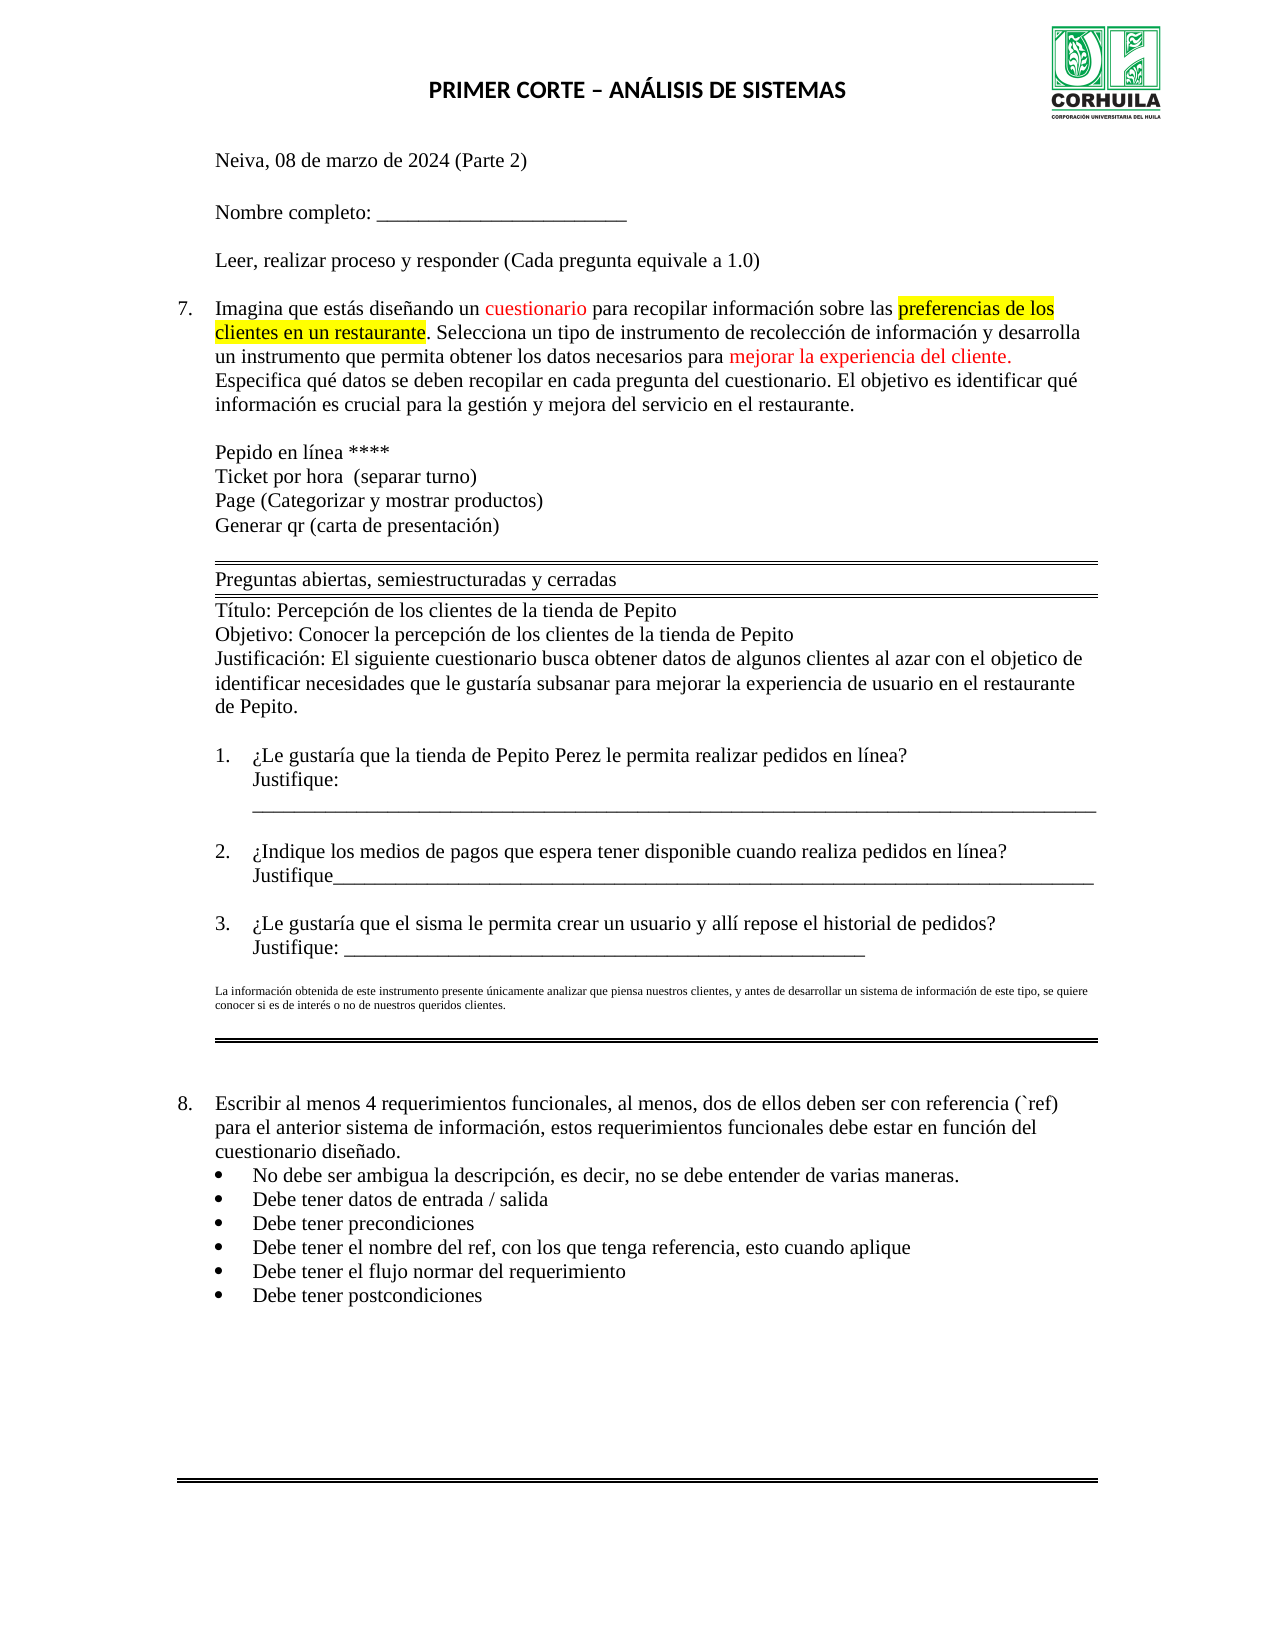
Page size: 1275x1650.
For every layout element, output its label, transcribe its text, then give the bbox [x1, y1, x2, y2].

list Imagina que estás diseñando un cuestionario para recopilar información sobre las preferencias de los clientes en un restaurante. Selecciona un tipo de instrumento de recolección de información y desarrolla un instrumento que permita obtener los datos necesarios para mejorar la experiencia del cliente. Especifica qué datos se deben recopilar en cada pregunta del cuestionario. El objetivo es identificar qué información es crucial para la gestión y mejora del servicio en el restaurante. [177, 296, 1098, 416]
list Debe tener datos de entrada / salida [215, 1187, 1098, 1211]
list Justificación: El siguiente cuestionario busca obtener datos de algunos clientes al azar con el objetico de identificar necesidades que le gustaría subsanar para mejorar la experiencia de usuario en el restaurante de Pepito. [215, 646, 1098, 718]
list Justifique: _________________________________________________________________________________ [252, 767, 1098, 815]
list Preguntas abiertas, semiestructuradas y cerradas [215, 565, 1098, 594]
list Escribir al menos 4 requerimientos funcionales, al menos, dos de ellos deben ser con referencia (`ref) para el anterior sistema de información, estos requerimientos funcionales debe estar en función del cuestionario diseñado. [177, 1091, 1098, 1163]
list Nombre completo: ________________________ [215, 200, 1098, 224]
list Título: Percepción de los clientes de la tienda de Pepito [215, 598, 1098, 622]
list No debe ser ambigua la descripción, es decir, no se debe entender de varias maneras. [215, 1163, 1098, 1187]
list ¿Le gustaría que el sisma le permita crear un usuario y allí repose el historial de pedidos? [215, 911, 1098, 935]
list Justifique: __________________________________________________ [252, 935, 1098, 959]
list Generar qr (carta de presentación) [215, 512, 1098, 537]
picture [1051, 26, 1161, 119]
list Neiva, 08 de marzo de 2024 (Parte 2) [215, 148, 1098, 172]
list Debe tener el flujo normar del requerimiento [215, 1259, 1098, 1283]
list Pepido en línea **** [215, 440, 1098, 464]
list Debe tener el nombre del ref, con los que tenga referencia, esto cuando aplique [215, 1235, 1098, 1259]
list Leer, realizar proceso y responder (Cada pregunta equivale a 1.0) [215, 248, 1098, 272]
list Page (Categorizar y mostrar productos) [215, 488, 1098, 512]
list Justifique_________________________________________________________________________ [252, 863, 1098, 887]
list Ticket por hora (separar turno) [215, 464, 1098, 488]
list Debe tener precondiciones [215, 1211, 1098, 1235]
list Debe tener postcondiciones [215, 1283, 1098, 1307]
list ¿Le gustaría que la tienda de Pepito Perez le permita realizar pedidos en línea? [215, 743, 1098, 767]
list ¿Indique los medios de pagos que espera tener disponible cuando realiza pedidos en línea? [215, 839, 1098, 863]
text La información obtenida de este instrumento presente únicamente analizar que piensa nuestros clientes, y antes de desarrollar un sistema de información de este tipo, se quiere conocer si es de interés o no de nuestros queridos clientes. [215, 983, 1098, 1012]
list Objetivo: Conocer la percepción de los clientes de la tienda de Pepito [215, 622, 1098, 646]
